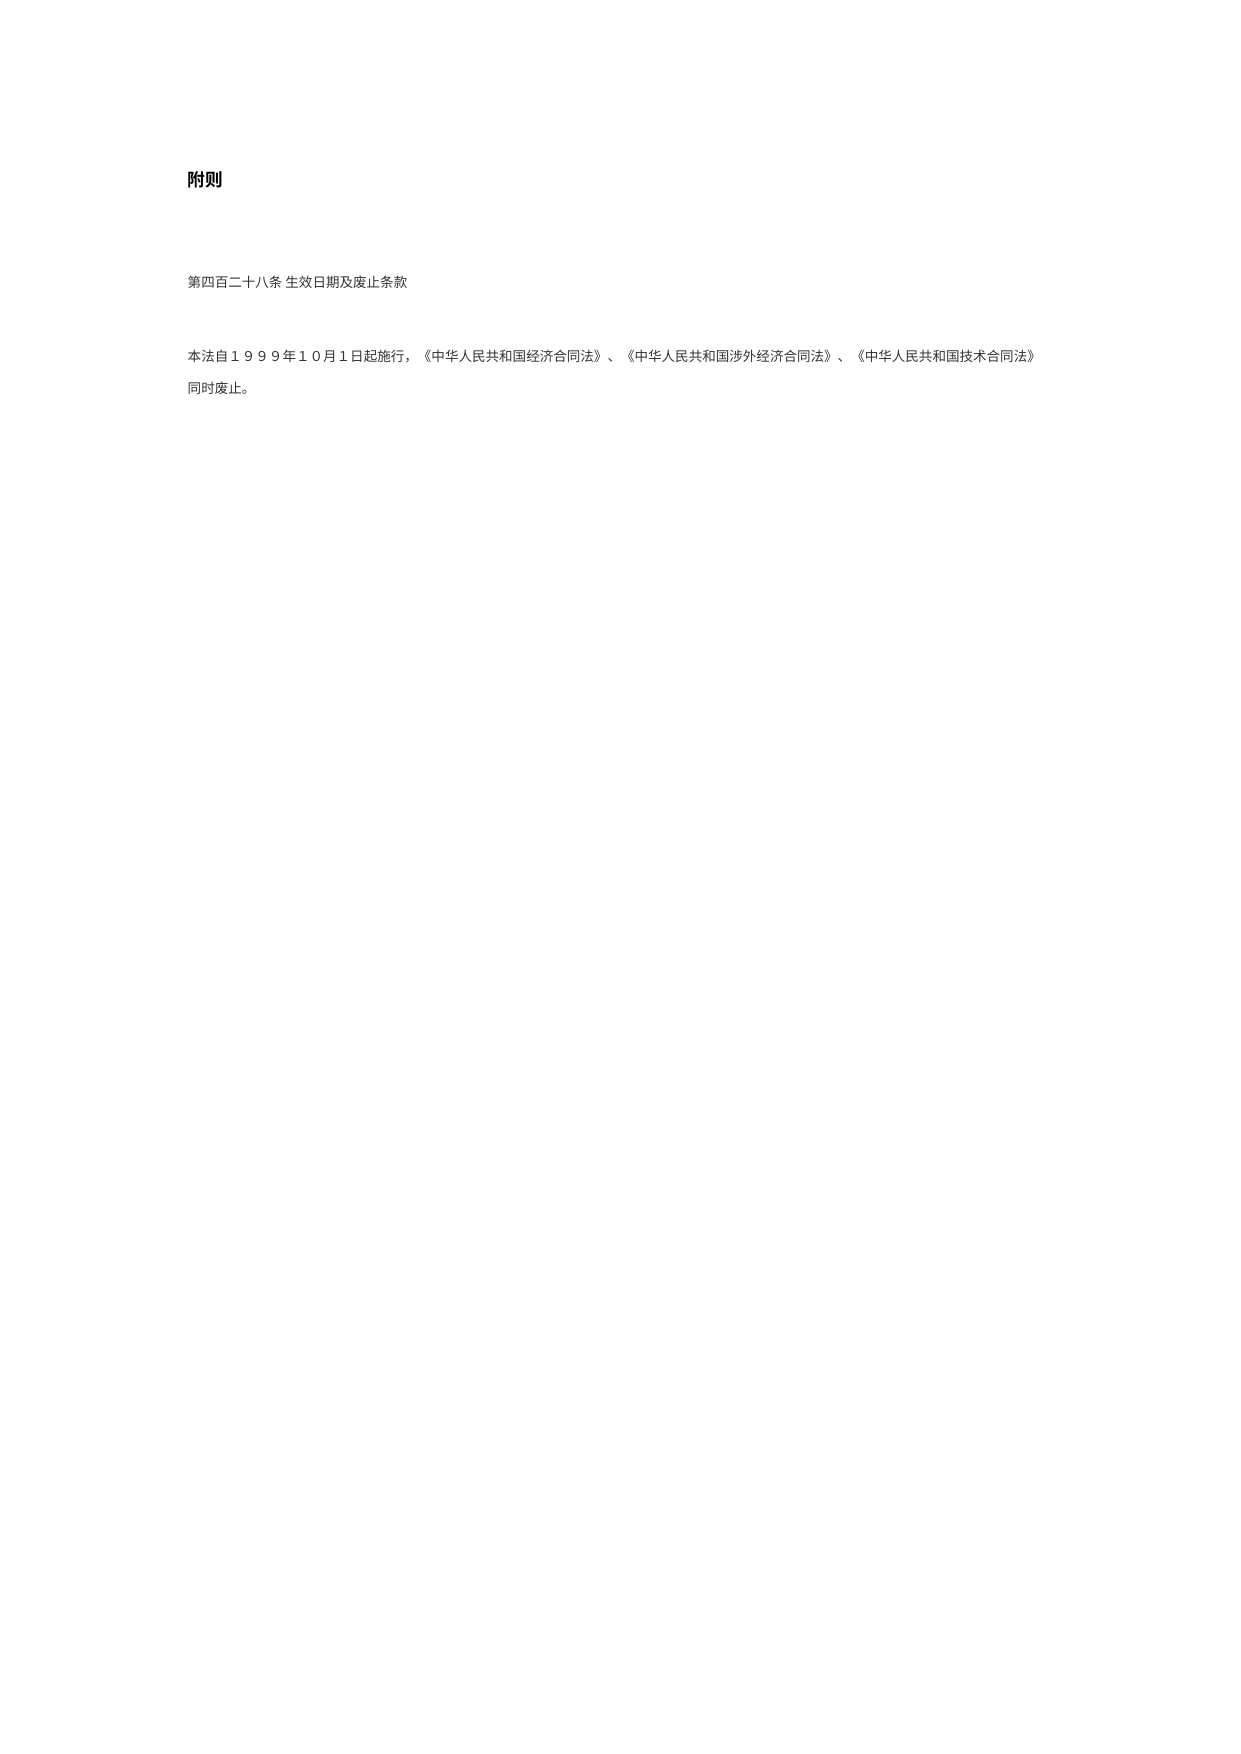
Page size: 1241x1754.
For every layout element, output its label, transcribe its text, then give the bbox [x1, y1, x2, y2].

text 本法自１９９９年１０月１日起施行，《中华人民共和国经济合同法》、《中华人民共和国涉外经济合同法》、《中华人民共和国技术合同法》同时废止。 [187, 339, 1053, 404]
subtitle 附则 [187, 162, 1053, 194]
subtitle 第四百二十八条 生效日期及废止条款 [187, 265, 1053, 297]
